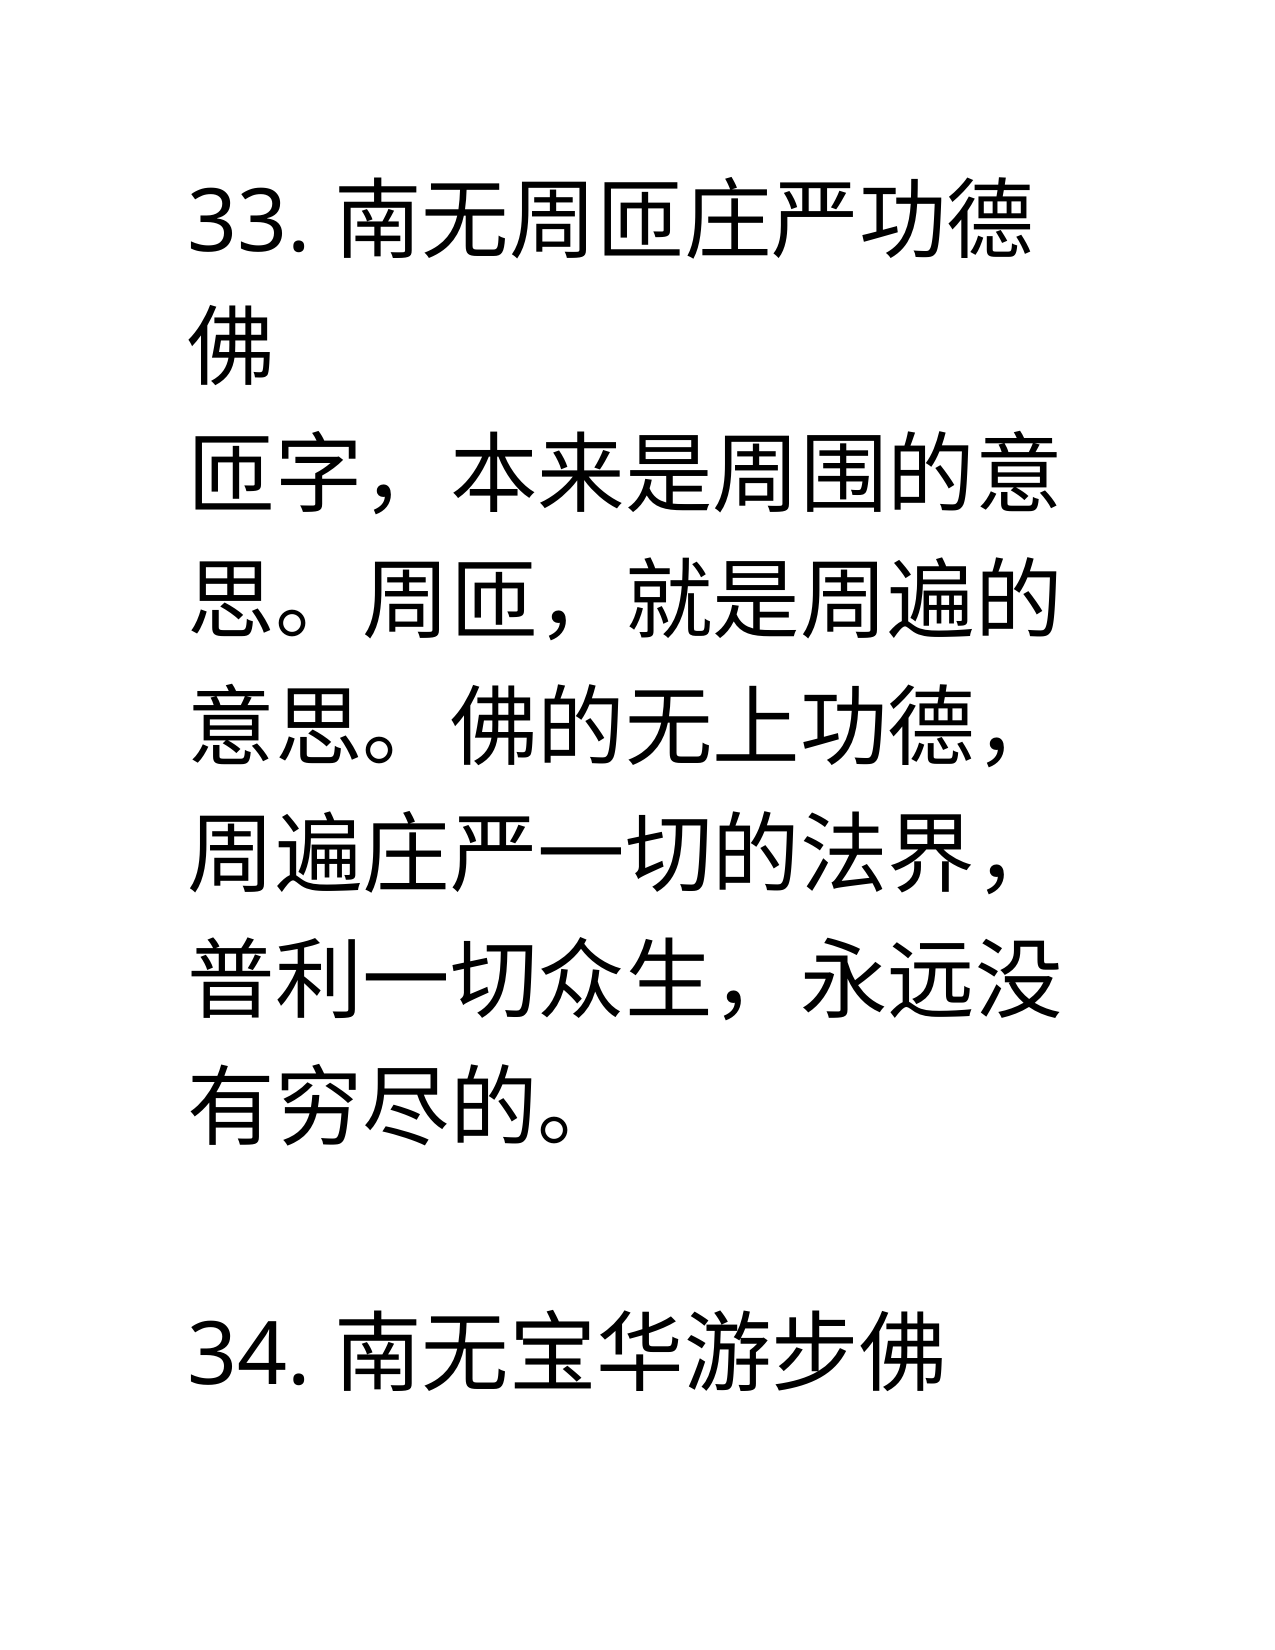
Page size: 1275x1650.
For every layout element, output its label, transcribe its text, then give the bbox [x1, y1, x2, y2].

text 匝字，本来是周围的意思。周匝，就是周遍的意思。佛的无上功德，周遍庄严一切的法界，普利一切众生，永远没有穷尽的。 [187, 404, 1087, 1164]
text 33. 南无周匝庄严功德佛 [187, 150, 1087, 404]
text 34. 南无宝华游步佛 [187, 1283, 1087, 1410]
